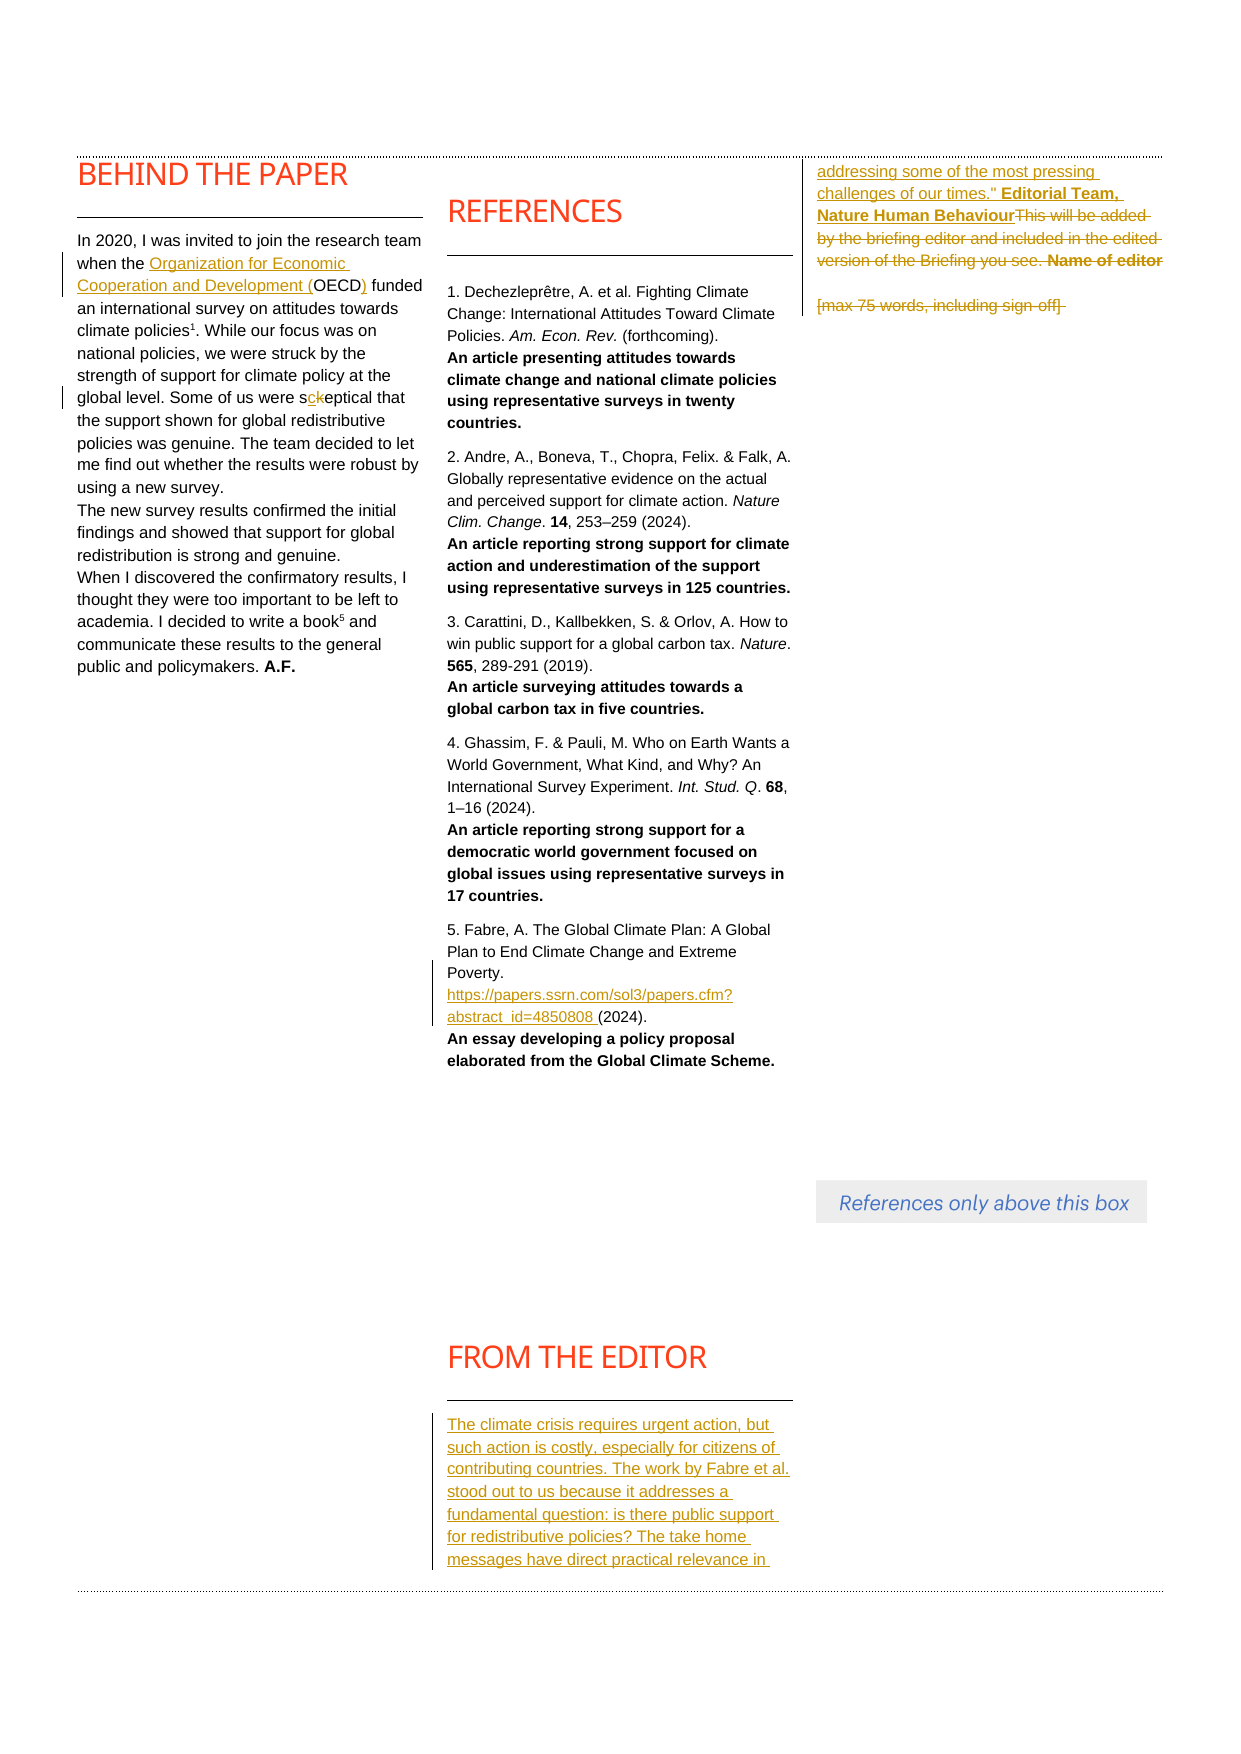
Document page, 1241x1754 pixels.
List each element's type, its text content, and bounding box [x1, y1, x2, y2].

picture [816, 1180, 1147, 1223]
text The new survey results confirmed the initial findings and showed that support for global redistribution is strong and genuine. [77, 498, 423, 566]
list 3. Carattini, D., Kallbekken, S. & Orlov, A. How to win public support for a global carbon tax. Nature. 565, 289-291 (2019). An article surveying attitudes towards a global carbon tax in five countries. [447, 609, 793, 718]
list 2. Andre, A., Boneva, T., Chopra, Felix. & Falk, A. Globally representative evidence on the actual and perceived support for climate action. Nature Clim. Change. 14, 253–259 (2024). An article reporting strong support for climate action and underestimation of the support using representative surveys in 125 countries. [447, 444, 793, 597]
text When I discovered the confirmatory results, I thought they were too important to be left to academia. I decided to write a book5 and communicate these results to the general public and policymakers. A.F. [77, 566, 423, 677]
list 4. Ghassim, F. & Pauli, M. Who on Earth Wants a World Government, What Kind, and Why? An International Survey Experiment. Int. Stud. Q. 68, 1–16 (2024). An article reporting strong support for a democratic world government focused on global issues using representative surveys in 17 countries. [447, 730, 793, 905]
list 1. Dechezleprêtre, A. et al. Fighting Climate Change: International Attitudes Toward Climate Policies. Am. Econ. Rev. (forthcoming). An article presenting attitudes towards climate change and national climate policies using representative surveys in twenty countries. [447, 279, 793, 432]
text From the editor [447, 1343, 793, 1400]
text Behind the paper [77, 159, 423, 217]
text In 2020, I was invited to join the research team when the OECD funded an international survey on attitudes towards climate policies1. While our focus was on national policies, we were struck by the strength of support for climate policy at the global level. Some of us were septical that the support shown for global redistributive policies was genuine. The team decided to let me find out whether the results were robust by using a new survey. [77, 229, 423, 498]
list 5. Fabre, A. The Global Climate Plan: A Global Plan to End Climate Change and Extreme Poverty. (2024). An essay developing a policy proposal elaborated from the Global Climate Scheme. [447, 917, 793, 1070]
text References [447, 197, 793, 255]
